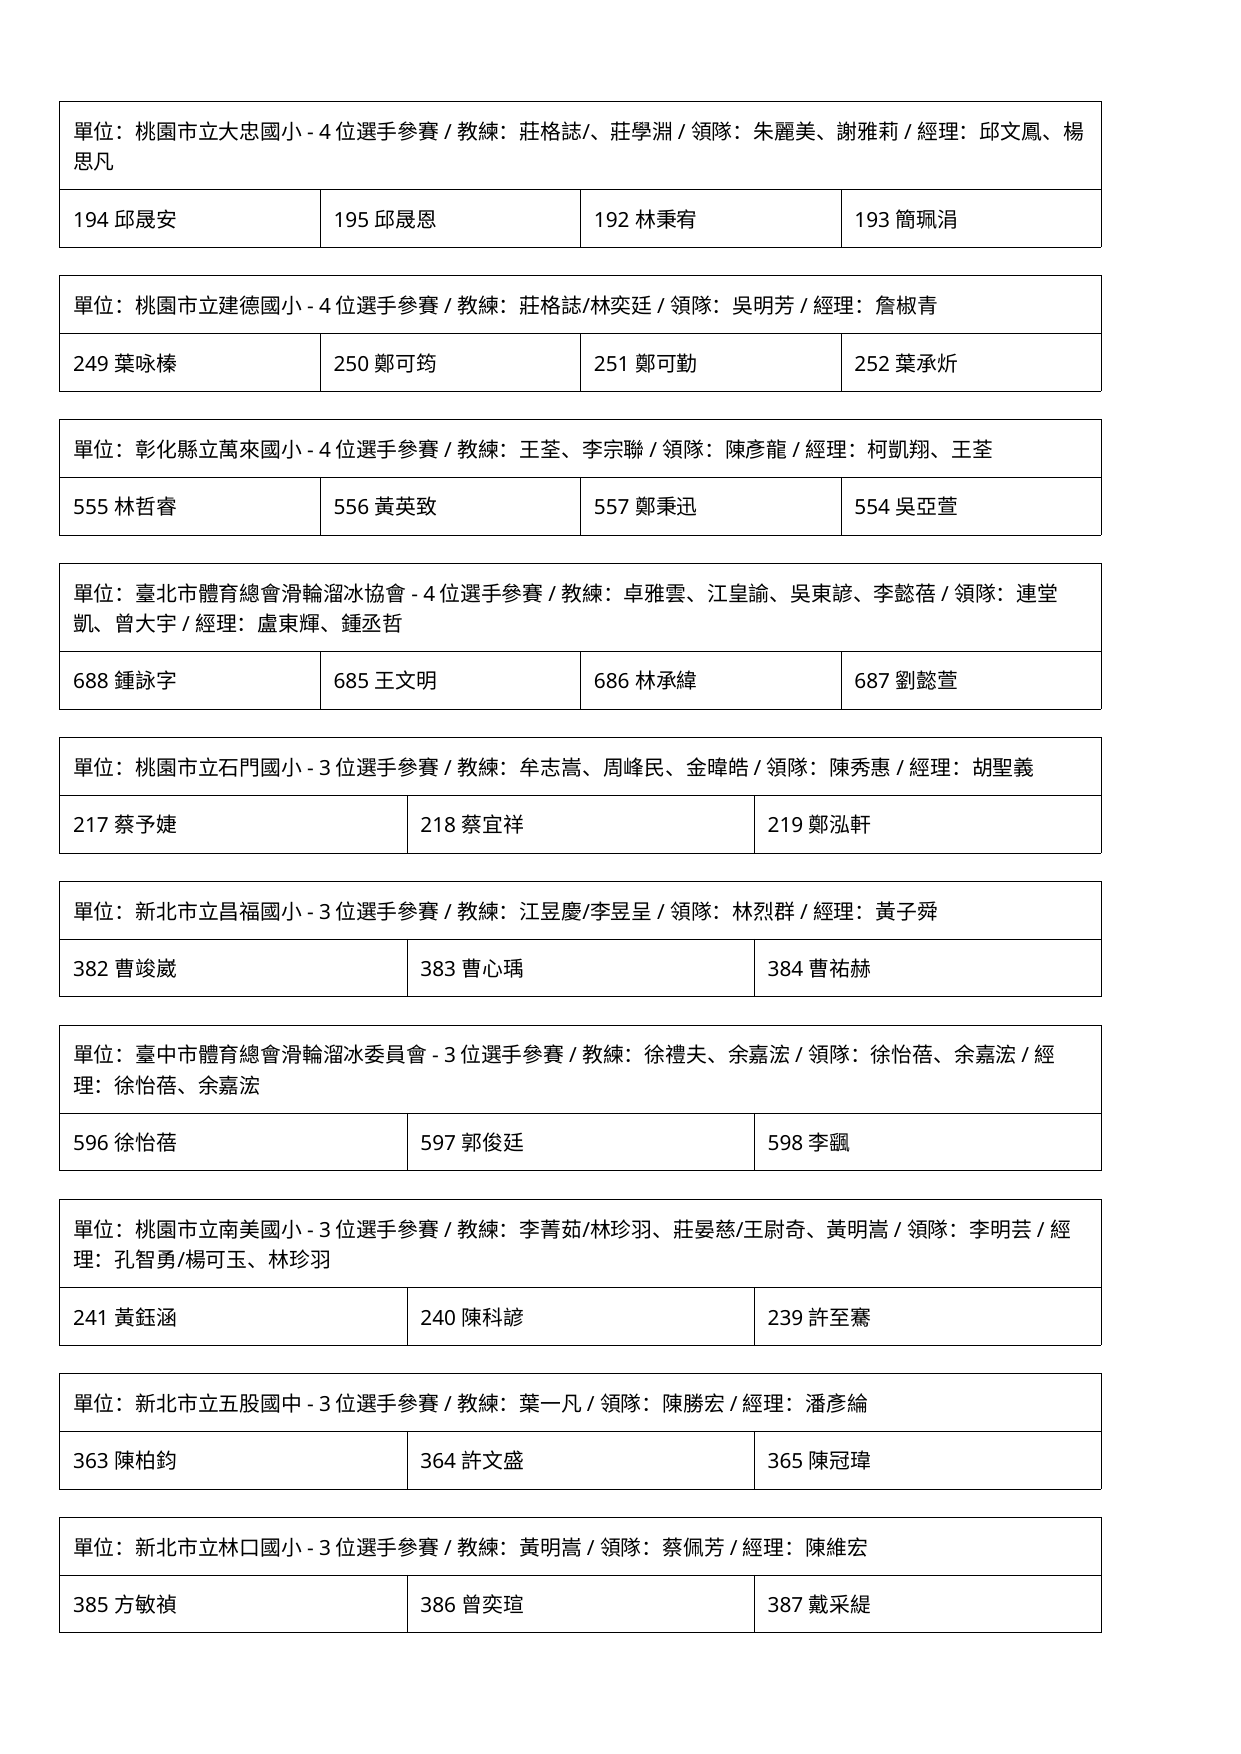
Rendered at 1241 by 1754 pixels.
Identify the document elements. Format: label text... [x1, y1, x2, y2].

table_header 單位：桃園市立大忠國小 - 4位選手參賽 / 教練：莊格誌/、莊學淵 / 領隊：朱麗美、謝雅莉 / 經理：邱文鳳、楊思凡 [60, 102, 1101, 189]
table_header 250 鄭可筠 [321, 334, 580, 391]
table_header 193 簡珮涓 [842, 190, 1101, 247]
table_header 239 許至騫 [755, 1288, 1101, 1344]
table_header 557 鄭秉迅 [581, 478, 841, 534]
table_header 219 鄭泓軒 [755, 796, 1101, 852]
table_header 251 鄭可勤 [581, 334, 841, 391]
table_header 單位：臺中市體育總會滑輪溜冰委員會 - 3位選手參賽 / 教練：徐禮夫、余嘉浤 / 領隊：徐怡蓓、余嘉浤 / 經理：徐怡蓓、余嘉浤 [60, 1026, 1101, 1113]
table_header 554 吳亞萱 [842, 478, 1101, 534]
table_header 218 蔡宜祥 [408, 796, 754, 852]
table_header 195 邱晟恩 [321, 190, 580, 247]
table_header 384 曹祐赫 [755, 940, 1101, 996]
table_header 364 許文盛 [408, 1432, 754, 1488]
table_header 596 徐怡蓓 [60, 1114, 407, 1170]
table_header 686 林承緯 [581, 652, 841, 709]
table_header 687 劉懿萱 [842, 652, 1101, 709]
table_header 單位：桃園市立南美國小 - 3位選手參賽 / 教練：李菁茹/林珍羽、莊晏慈/王尉奇、黃明嵩 / 領隊：李明芸 / 經理：孔智勇/楊可玉、林珍羽 [60, 1200, 1101, 1287]
table_header 365 陳冠瑋 [755, 1432, 1101, 1488]
table_header 252 葉承炘 [842, 334, 1101, 391]
table_header 363 陳柏鈞 [60, 1432, 407, 1488]
table_header 217 蔡予婕 [60, 796, 407, 852]
table_header 597 郭俊廷 [408, 1114, 754, 1170]
table_header 555 林哲睿 [60, 478, 320, 534]
table_header 685 王文明 [321, 652, 580, 709]
table_header 241 黃鈺涵 [60, 1288, 407, 1344]
table_header 194 邱晟安 [60, 190, 320, 247]
table_header 單位：新北市立昌福國小 - 3位選手參賽 / 教練：江昱慶/李昱呈 / 領隊：林烈群 / 經理：黃子舜 [60, 882, 1101, 939]
table_header 240 陳科諺 [408, 1288, 754, 1344]
table_header 385 方敏禎 [60, 1576, 407, 1632]
table_header 單位：彰化縣立萬來國小 - 4位選手參賽 / 教練：王荃、李宗聯 / 領隊：陳彥龍 / 經理：柯凱翔、王荃 [60, 420, 1101, 477]
table_header 556 黃英致 [321, 478, 580, 534]
table_header 單位：桃園市立石門國小 - 3位選手參賽 / 教練：牟志嵩、周峰民、金暐皓 / 領隊：陳秀惠 / 經理：胡聖義 [60, 738, 1101, 795]
table_header 單位：臺北市體育總會滑輪溜冰協會 - 4位選手參賽 / 教練：卓雅雲、江皇諭、吳東諺、李懿蓓 / 領隊：連堂凱、曾大宇 / 經理：盧東輝、鍾丞哲 [60, 564, 1101, 651]
table_header 單位：新北市立林口國小 - 3位選手參賽 / 教練：黃明嵩 / 領隊：蔡佩芳 / 經理：陳維宏 [60, 1518, 1101, 1575]
table_header 598 李颻 [755, 1114, 1101, 1170]
table_header 單位：新北市立五股國中 - 3位選手參賽 / 教練：葉一凡 / 領隊：陳勝宏 / 經理：潘彥綸 [60, 1374, 1101, 1431]
table_header 249 葉咏榛 [60, 334, 320, 391]
table_header 386 曾奕瑄 [408, 1576, 754, 1632]
table_header 192 林秉宥 [581, 190, 841, 247]
table_header 383 曹心瑀 [408, 940, 754, 996]
table_header 688 鍾詠字 [60, 652, 320, 709]
table_header 387 戴采緹 [755, 1576, 1101, 1632]
table_header 382 曹竣崴 [60, 940, 407, 996]
table_header 單位：桃園市立建德國小 - 4位選手參賽 / 教練：莊格誌/林奕廷 / 領隊：吳明芳 / 經理：詹椒青 [60, 276, 1101, 333]
